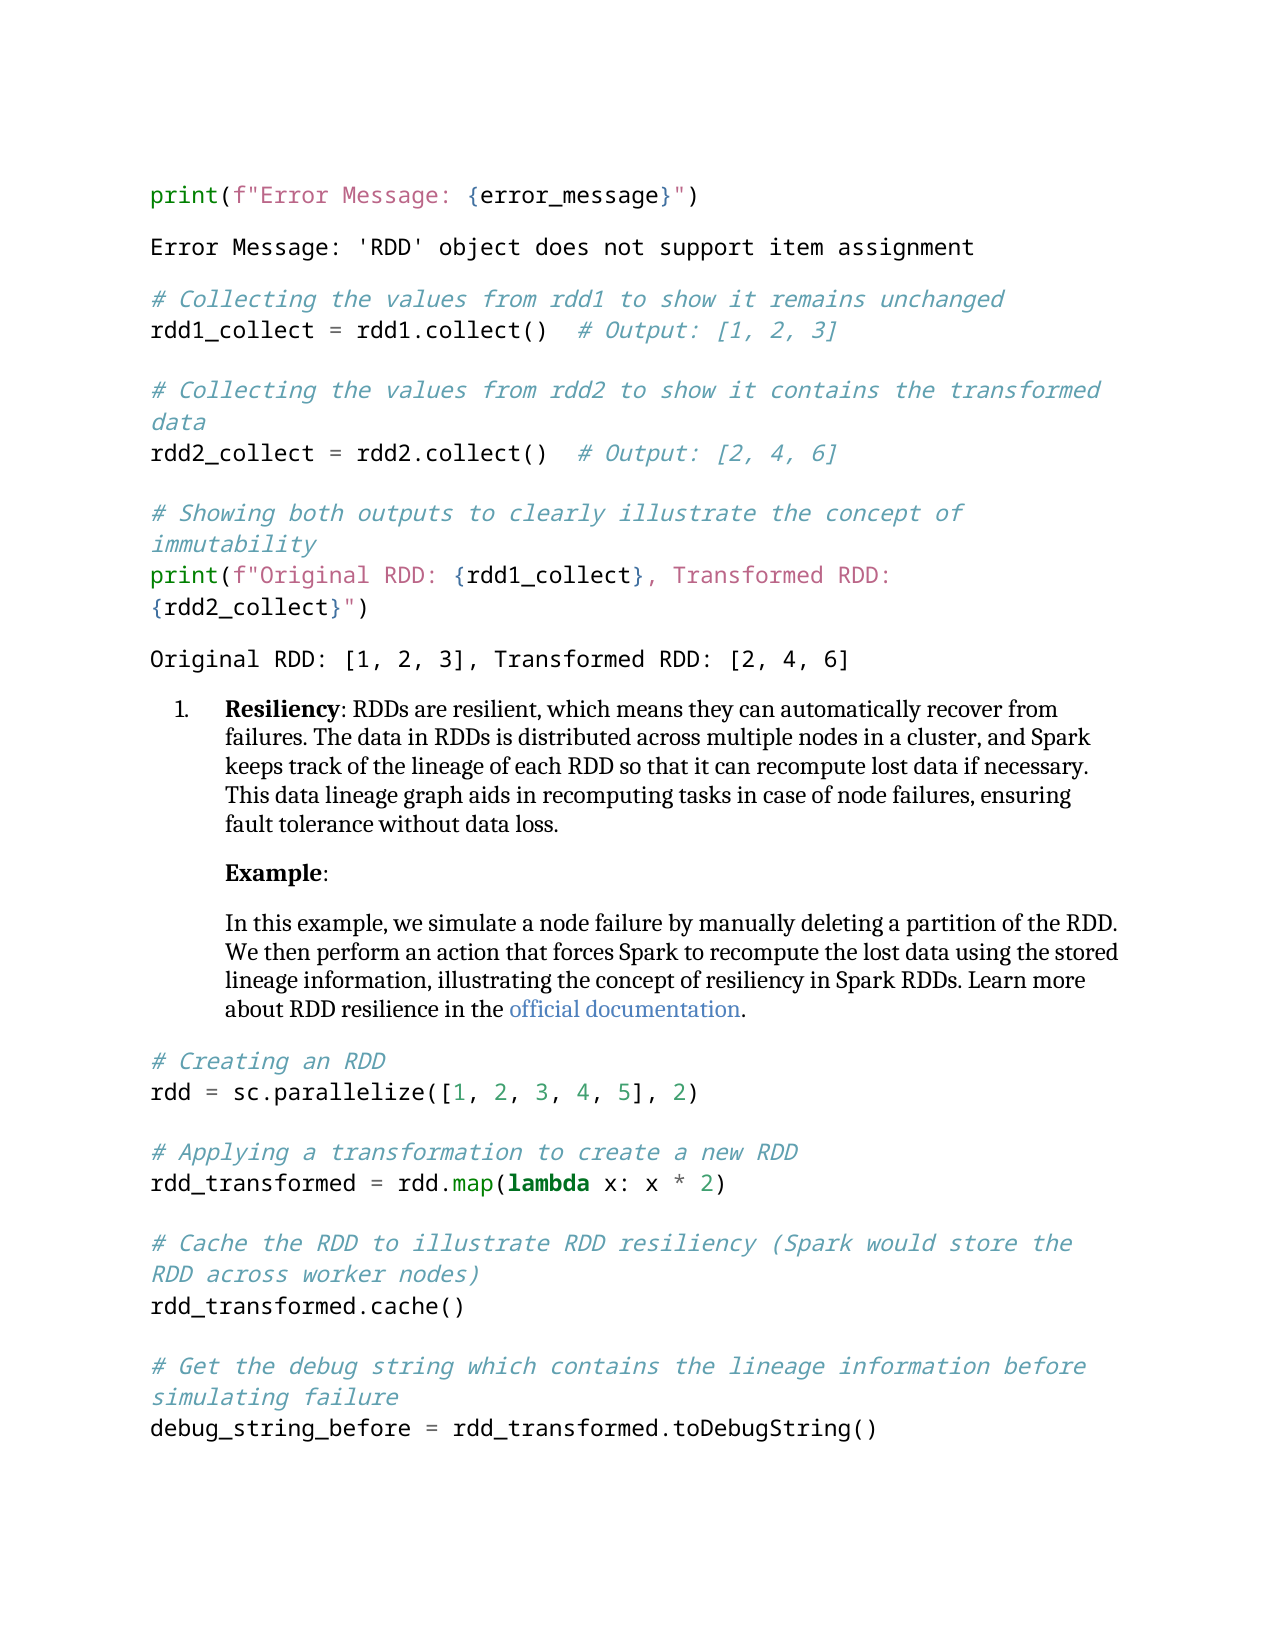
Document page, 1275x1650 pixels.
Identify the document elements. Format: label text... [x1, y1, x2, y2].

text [150, 1044, 1125, 1472]
text Error Message: 'RDD' object does not support item assignment [150, 231, 1125, 262]
list Example: [175, 859, 1125, 888]
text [150, 150, 1125, 210]
text # Collecting the values from rdd1 to show it remains unchanged rdd1_collect = rdd1.collect() # Output: [1, 2, 3] # Collecting the values from rdd2 to show it contains the transformed data rdd2_collect = rdd2.collect() # Output: [2, 4, 6] # Showing both outputs to clearly illustrate the concept of immutability print(f"Original RDD: {rdd1_collect}, Transformed RDD: {rdd2_collect}") [150, 283, 1125, 622]
text Original RDD: [1, 2, 3], Transformed RDD: [2, 4, 6] [150, 642, 1125, 674]
list Resiliency: RDDs are resilient, which means they can automatically recover from failures. The data in RDDs is distributed across multiple nodes in a cluster, and Spark keeps track of the lineage of each RDD so that it can recompute lost data if necessary. This data lineage graph aids in recomputing tasks in case of node failures, ensuring fault tolerance without data loss. [175, 694, 1125, 838]
list In this example, we simulate a node failure by manually deleting a partition of the RDD. We then perform an action that forces Spark to recompute the lost data using the stored lineage information, illustrating the concept of resiliency in Spark RDDs. Learn more about RDD resilience in the official documentation. [175, 909, 1125, 1024]
